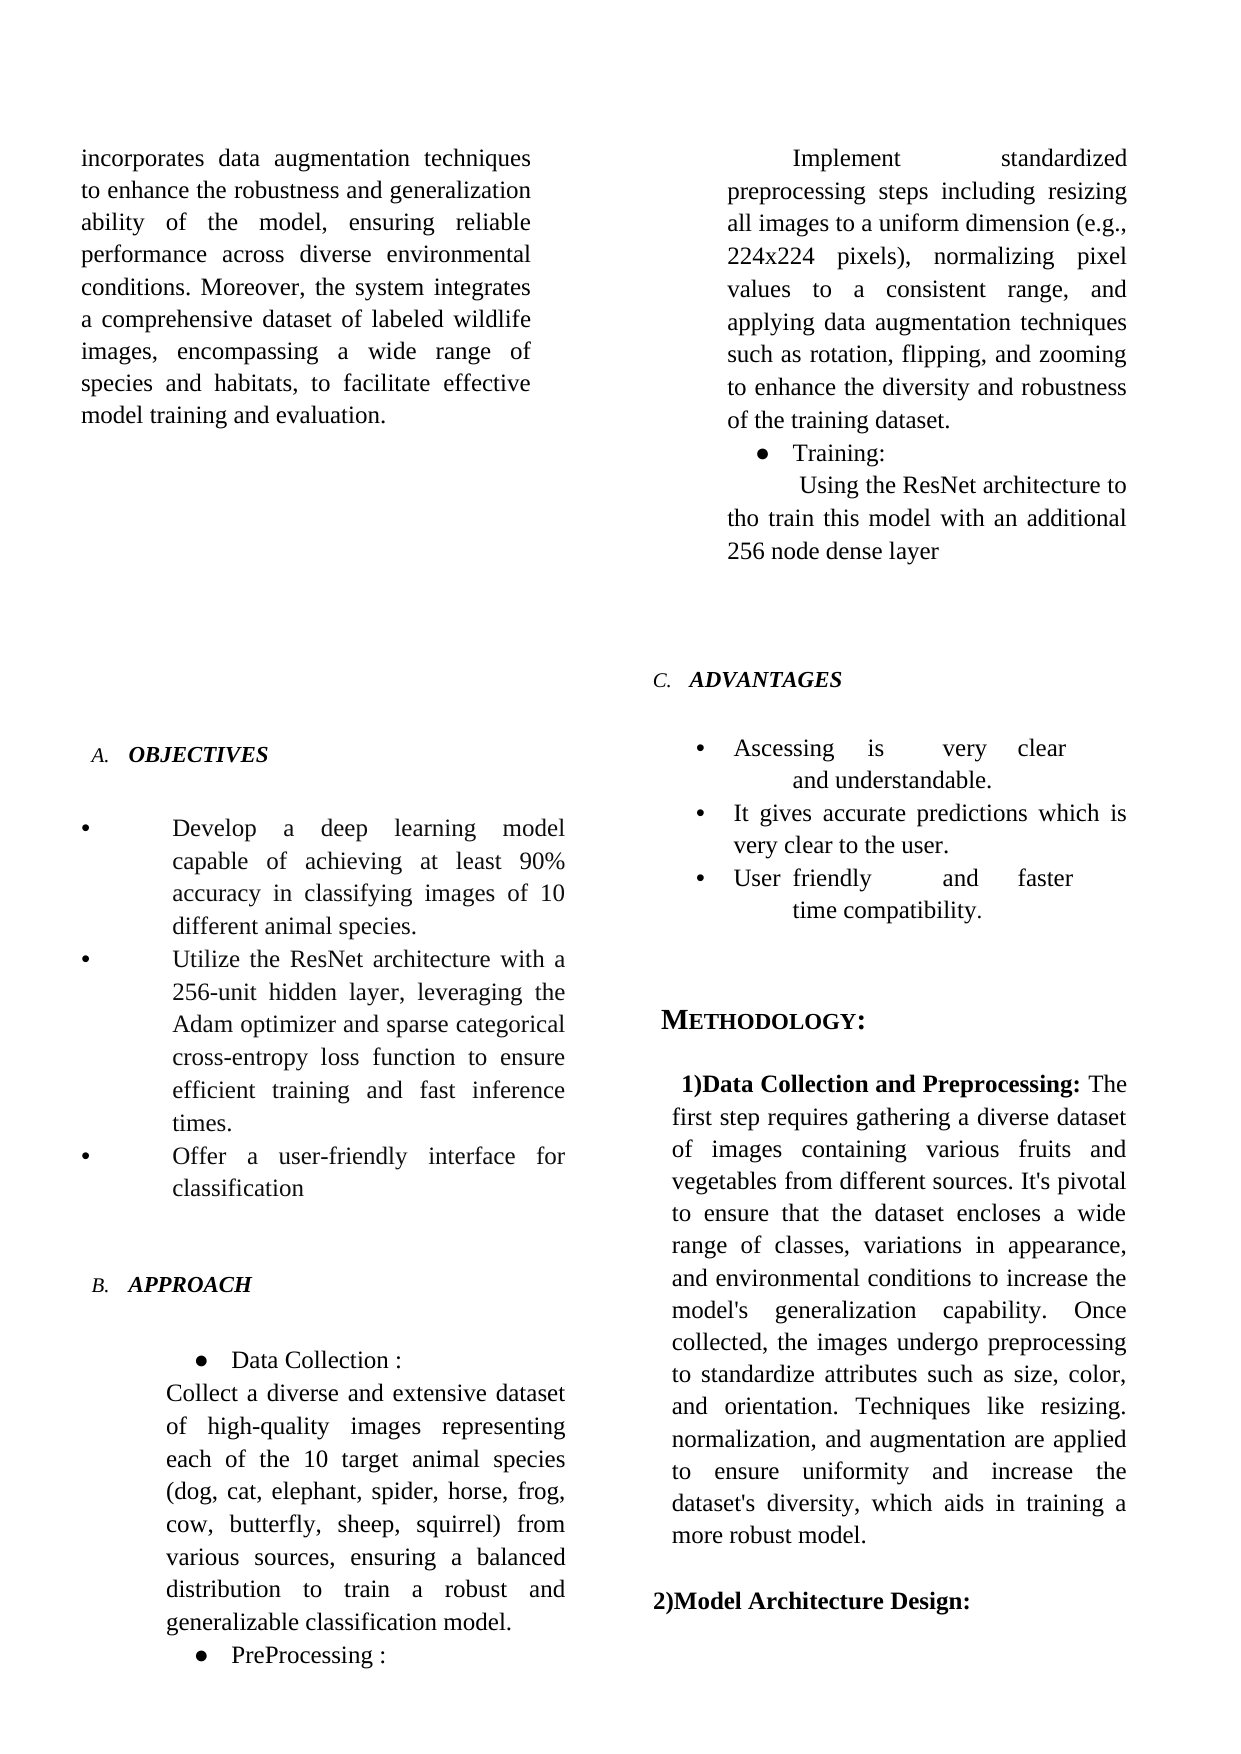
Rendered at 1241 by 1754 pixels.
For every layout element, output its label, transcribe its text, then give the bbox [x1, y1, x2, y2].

list Training: [755, 438, 1127, 466]
text Implement standardized preprocessing steps including resizing all images to a uniform dimension (e.g., 224x224 pixels), normalizing pixel values to a consistent range, and applying data augmentation techniques such as rotation, flipping, and zooming to enhance the diversity and robustness of the training dataset. [727, 143, 1127, 433]
list PreProcessing : [194, 1640, 566, 1669]
list Data Collection : [194, 1345, 566, 1374]
list APPROACH [91, 1271, 571, 1297]
list User friendly and faster time compatibility. [696, 863, 1127, 924]
list Ascessing is very clear and understandable. [696, 733, 1127, 794]
text Collect a diverse and extensive dataset of high-quality images representing each of the 10 target animal species (dog, cat, elephant, spider, horse, frog, cow, butterfly, sheep, squirrel) from various sources, ensuring a balanced distribution to train a robust and generalizable classification model. [166, 1378, 566, 1636]
list It gives accurate predictions which is very clear to the user. [696, 798, 1127, 859]
list Develop a deep learning model capable of achieving at least 90% accuracy in classifying images of 10 different animal species. [81, 813, 566, 940]
text METHODOLOGY: [651, 1002, 1132, 1036]
text 1)Data Collection and Preprocessing: The first step requires gathering a diverse dataset of images containing various fruits and vegetables from different sources. It's pivotal to ensure that the dataset encloses a wide range of classes, variations in appearance, and environmental conditions to increase the model's generalization capability. Once collected, the images undergo preprocessing to standardize attributes such as size, color, and orientation. Techniques like resizing. normalization, and augmentation are applied to ensure uniformity and increase the dataset's diversity, which aids in training a more robust model. [672, 1069, 1127, 1549]
text 2)Model Architecture Design: [643, 1586, 1132, 1615]
list Offer a user-friendly interface for classification [81, 1141, 566, 1202]
list Utilize the ResNet architecture with a 256-unit hidden layer, leveraging the Adam optimizer and sparse categorical cross-entropy loss function to ensure efficient training and fast inference times. [81, 944, 566, 1136]
list OBJECTIVES [91, 741, 571, 768]
list ADVANTAGES [653, 666, 1132, 692]
text Using the ResNet architecture to tho train this model with an additional 256 node dense layer [727, 471, 1127, 565]
